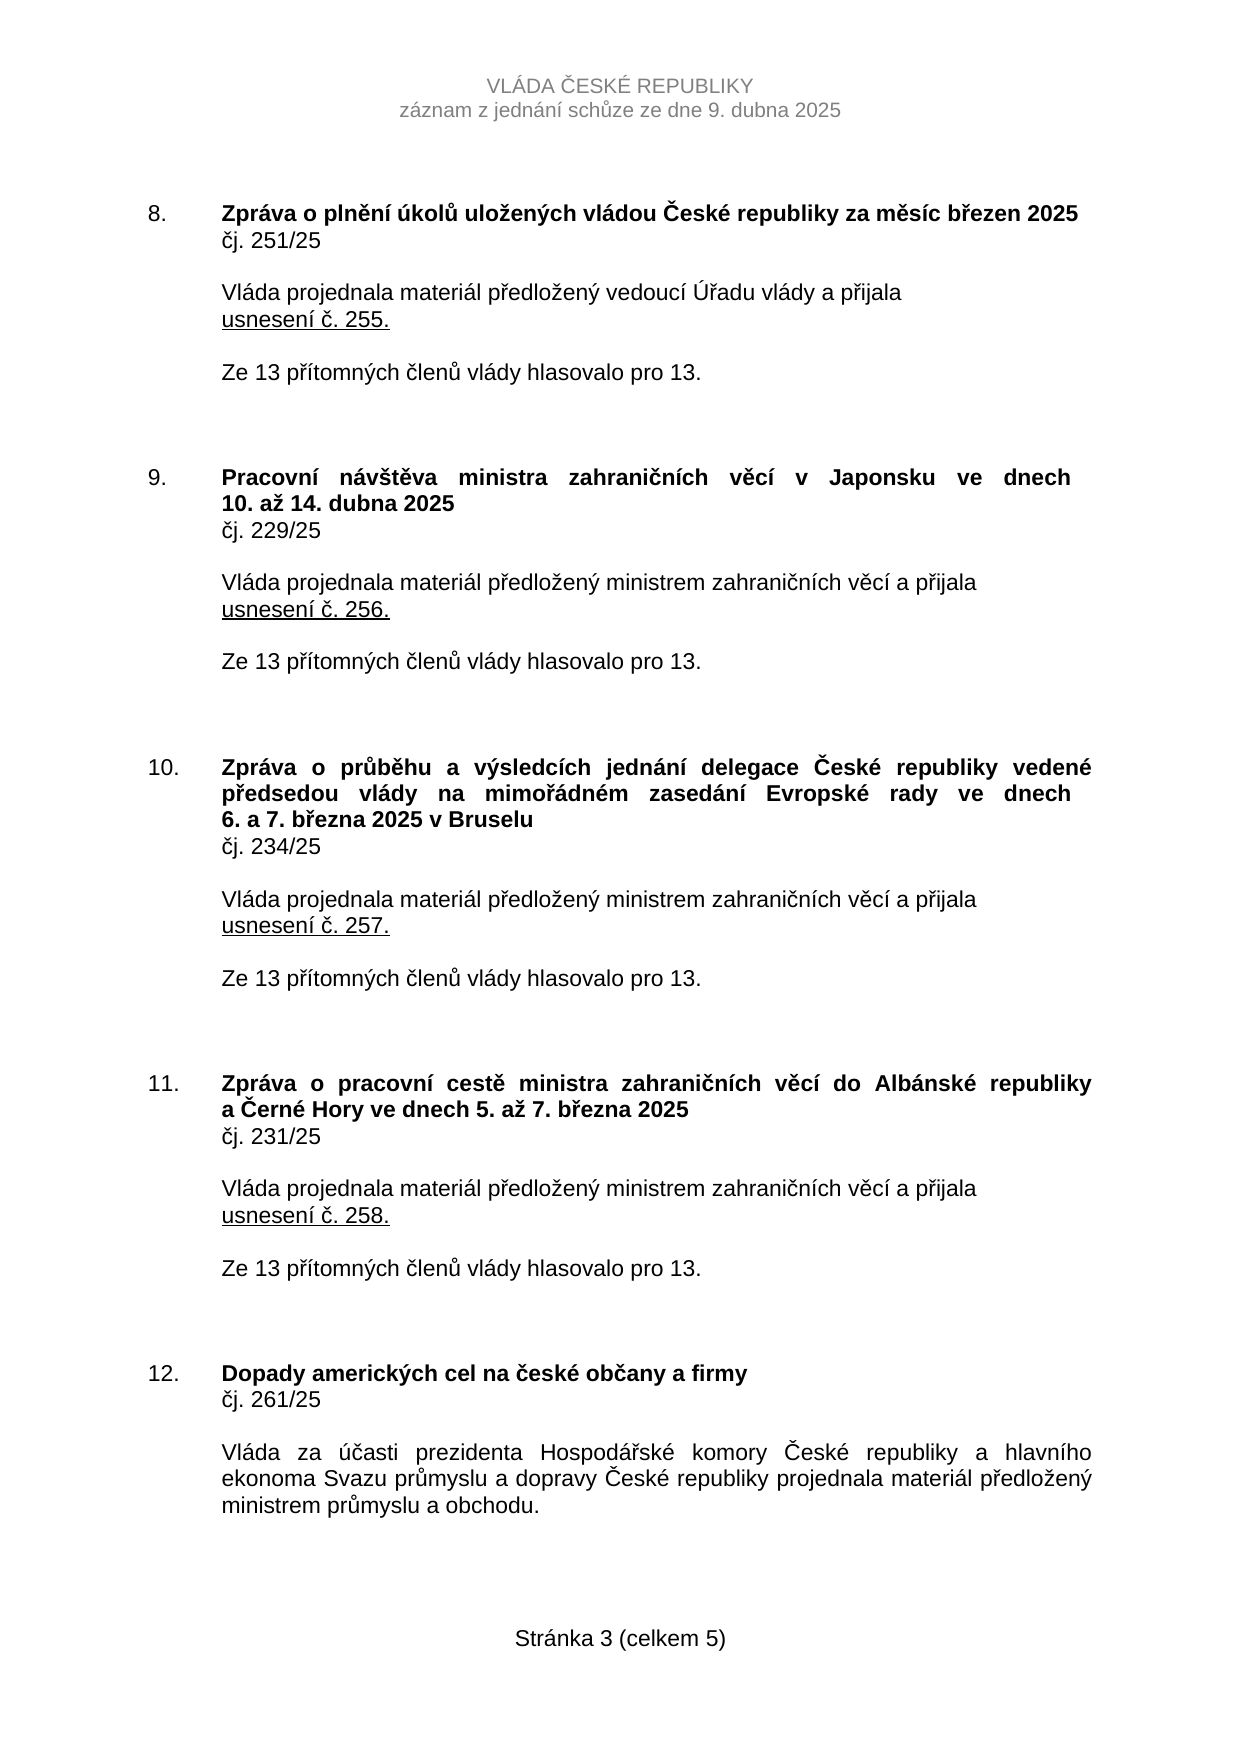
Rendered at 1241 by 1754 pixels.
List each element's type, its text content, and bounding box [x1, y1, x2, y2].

text čj. 261/25 [148, 1386, 1093, 1413]
text čj. 229/25 [148, 517, 1093, 543]
text Ze 13 přítomných členů vlády hlasovalo pro 13. [148, 358, 1093, 385]
text čj. 234/25 [148, 833, 1093, 859]
text Ze 13 přítomných členů vlády hlasovalo pro 13. [148, 648, 1093, 675]
text usnesení č. 258. [148, 1202, 1093, 1228]
text Vláda projednala materiál předložený ministrem zahraničních věcí a přijala [148, 1175, 1093, 1202]
text Vláda projednala materiál předložený vedoucí Úřadu vlády a přijala [148, 279, 1093, 306]
text Vláda za účasti prezidenta Hospodářské komory České republiky a hlavního ekonoma Svazu průmyslu a dopravy České republiky projednala materiál předložený ministrem průmyslu a obchodu. [148, 1439, 1093, 1518]
text usnesení č. 256. [148, 596, 1093, 622]
text usnesení č. 257. [148, 912, 1093, 938]
text čj. 251/25 [148, 227, 1093, 253]
text čj. 231/25 [148, 1123, 1093, 1149]
text Vláda projednala materiál předložený ministrem zahraničních věcí a přijala [148, 886, 1093, 912]
text Ze 13 přítomných členů vlády hlasovalo pro 13. [148, 1254, 1093, 1281]
text 10. Zpráva o průběhu a výsledcích jednání delegace České republiky vedené předsedou vlády na mimořádném zasedání Evropské rady ve dnech 6. a 7. března 2025 v Bruselu [148, 754, 1093, 833]
text Vláda projednala materiál předložený ministrem zahraničních věcí a přijala [148, 569, 1093, 596]
text 9. Pracovní návštěva ministra zahraničních věcí v Japonsku ve dnech 10. až 14. dubna 2025 [148, 464, 1093, 517]
text Ze 13 přítomných členů vlády hlasovalo pro 13. [148, 964, 1093, 991]
text 12. Dopady amerických cel na české občany a firmy [148, 1360, 1093, 1386]
text usnesení č. 255. [148, 306, 1093, 332]
text 8. Zpráva o plnění úkolů uložených vládou České republiky za měsíc březen 2025 [148, 200, 1093, 227]
text 11. Zpráva o pracovní cestě ministra zahraničních věcí do Albánské republiky a Černé Hory ve dnech 5. až 7. března 2025 [148, 1070, 1093, 1123]
